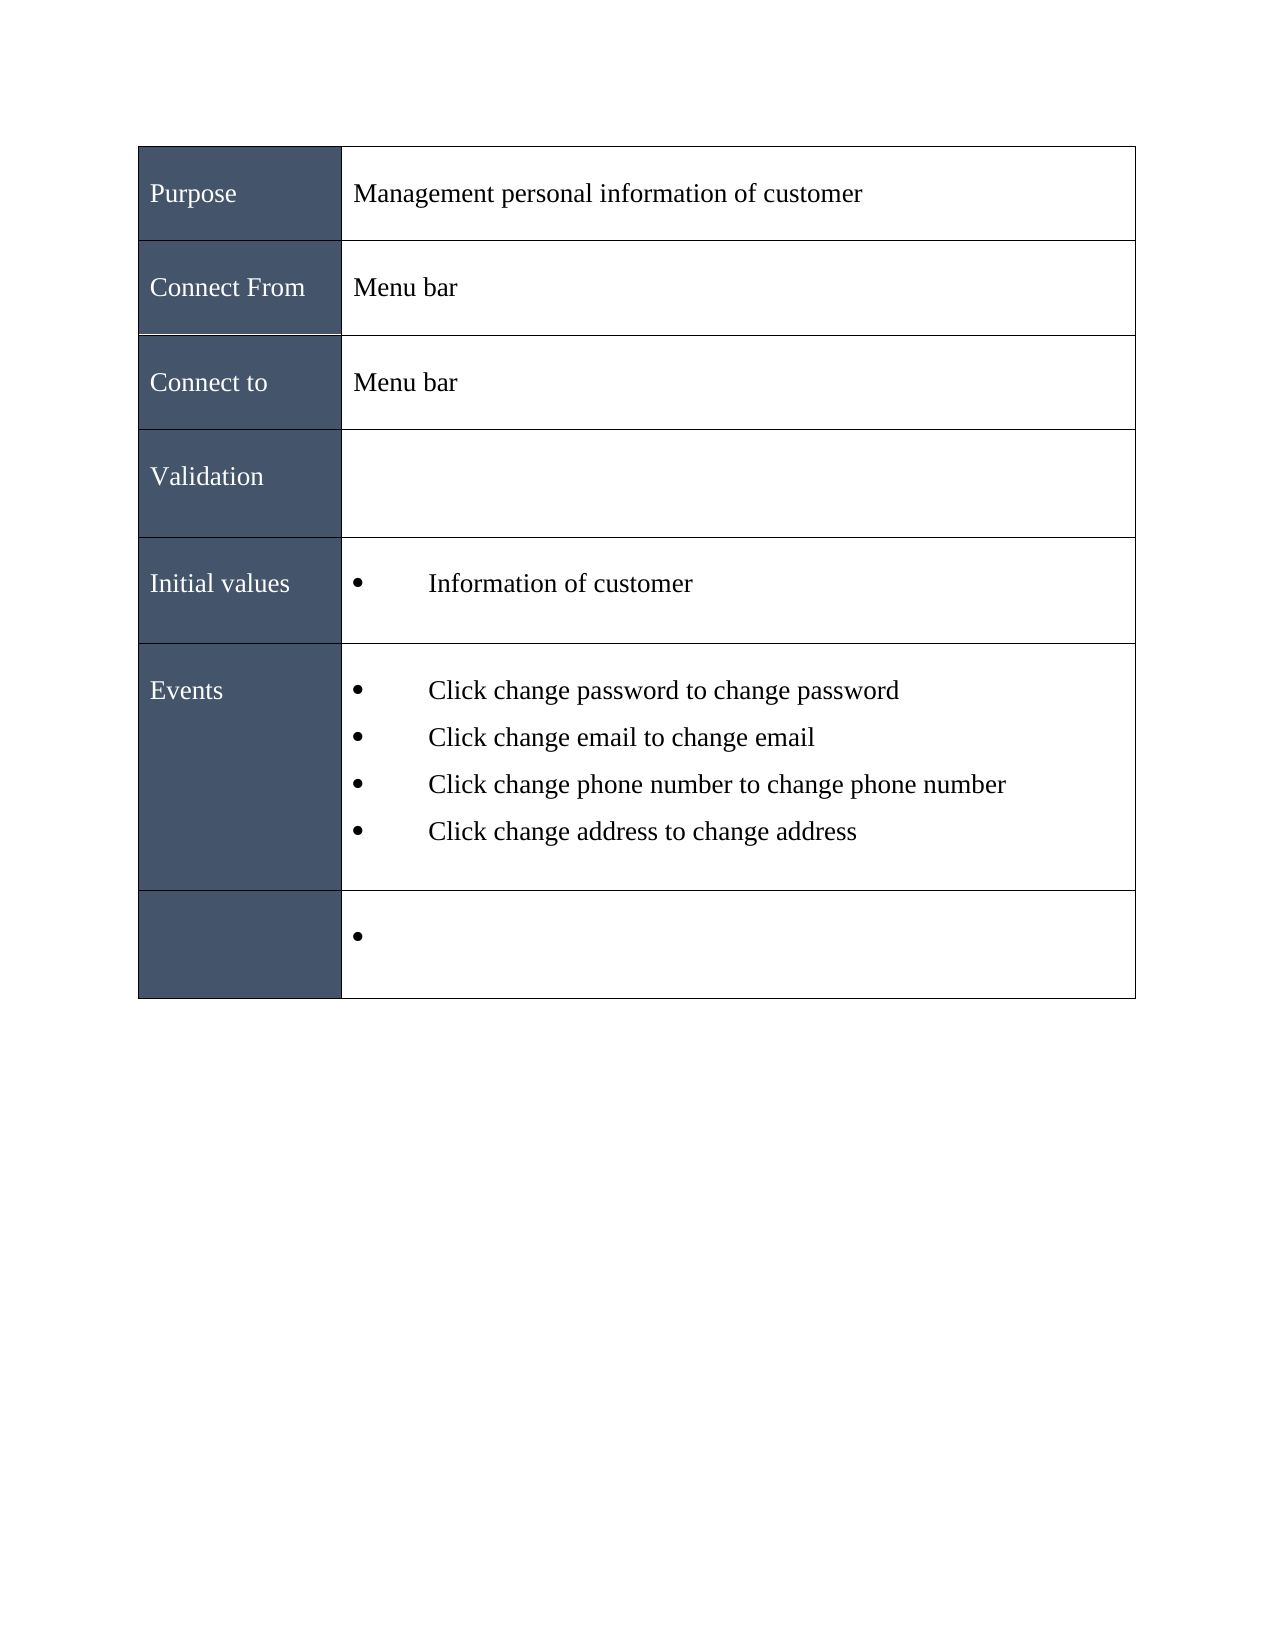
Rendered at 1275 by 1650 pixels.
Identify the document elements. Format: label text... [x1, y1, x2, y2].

table_cell Initial values [139, 538, 341, 643]
table_header Management personal information of customer [342, 147, 1135, 240]
table_cell Click change password to change password Click change email to change email Click change phone number to change phone number Click change address to change address [342, 644, 1135, 890]
table_cell [139, 891, 341, 998]
table_cell Menu bar [342, 241, 1135, 334]
table_cell [342, 891, 1135, 998]
table_header Purpose [139, 147, 341, 240]
table_cell [342, 430, 1135, 537]
table_cell Information of customer [342, 538, 1135, 643]
table_cell Connect to [139, 336, 341, 429]
table_cell Events [139, 644, 341, 890]
table_cell Validation [139, 430, 341, 537]
table_cell Connect From [139, 241, 341, 334]
table_cell Menu bar [342, 336, 1135, 429]
